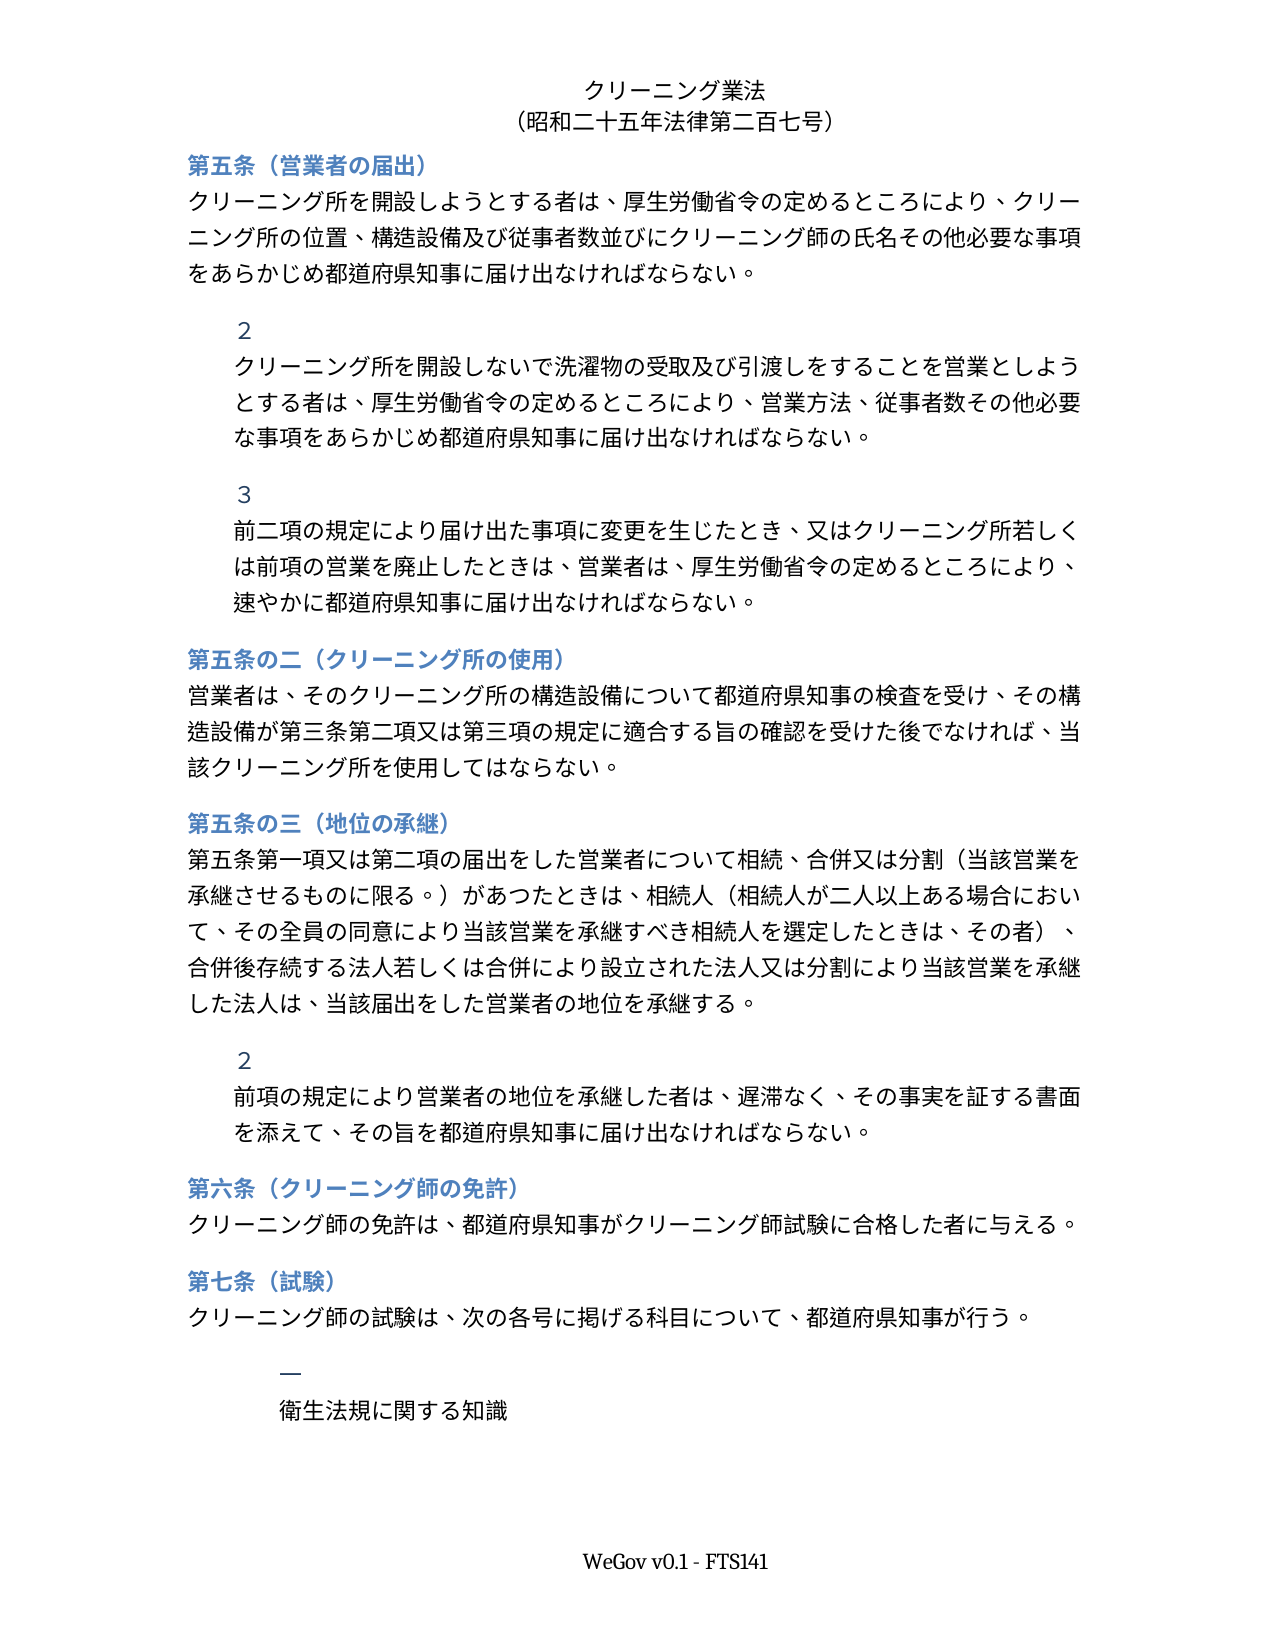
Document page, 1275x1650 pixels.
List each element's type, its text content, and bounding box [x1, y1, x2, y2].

text クリーニング所を開設しようとする者は、厚生労働省令の定めるところにより、クリーニング所の位置、構造設備及び従事者数並びにクリーニング師の氏名その他必要な事項をあらかじめ都道府県知事に届け出なければならない。 [187, 186, 1087, 289]
subtitle 第六条（クリーニング師の免許） [187, 1173, 1087, 1205]
subtitle 一 [279, 1359, 1087, 1390]
text クリーニング師の免許は、都道府県知事がクリーニング師試験に合格した者に与える。 [187, 1209, 1087, 1241]
text クリーニング所を開設しないで洗濯物の受取及び引渡しをすることを営業としようとする者は、厚生労働省令の定めるところにより、営業方法、従事者数その他必要な事項をあらかじめ都道府県知事に届け出なければならない。 [233, 351, 1087, 454]
subtitle ３ [233, 479, 1087, 510]
text 営業者は、そのクリーニング所の構造設備について都道府県知事の検査を受け、その構造設備が第三条第二項又は第三項の規定に適合する旨の確認を受けた後でなければ、当該クリーニング所を使用してはならない。 [187, 680, 1087, 783]
subtitle 第七条（試験） [187, 1266, 1087, 1297]
subtitle ２ [233, 314, 1087, 346]
text 前二項の規定により届け出た事項に変更を生じたとき、又はクリーニング所若しくは前項の営業を廃止したときは、営業者は、厚生労働省令の定めるところにより、速やかに都道府県知事に届け出なければならない。 [233, 515, 1087, 618]
text クリーニング師の試験は、次の各号に掲げる科目について、都道府県知事が行う。 [187, 1302, 1087, 1333]
subtitle 第五条の二（クリーニング所の使用） [187, 644, 1087, 675]
subtitle ２ [233, 1045, 1087, 1076]
text 衛生法規に関する知識 [279, 1395, 1087, 1426]
subtitle 第五条の三（地位の承継） [187, 808, 1087, 839]
text 第五条第一項又は第二項の届出をした営業者について相続、合併又は分割（当該営業を承継させるものに限る。）があつたときは、相続人（相続人が二人以上ある場合において、その全員の同意により当該営業を承継すべき相続人を選定したときは、その者）、合併後存続する法人若しくは合併により設立された法人又は分割により当該営業を承継した法人は、当該届出をした営業者の地位を承継する。 [187, 844, 1087, 1019]
subtitle 第五条（営業者の届出） [187, 150, 1087, 181]
text 前項の規定により営業者の地位を承継した者は、遅滞なく、その事実を証する書面を添えて、その旨を都道府県知事に届け出なければならない。 [233, 1081, 1087, 1148]
